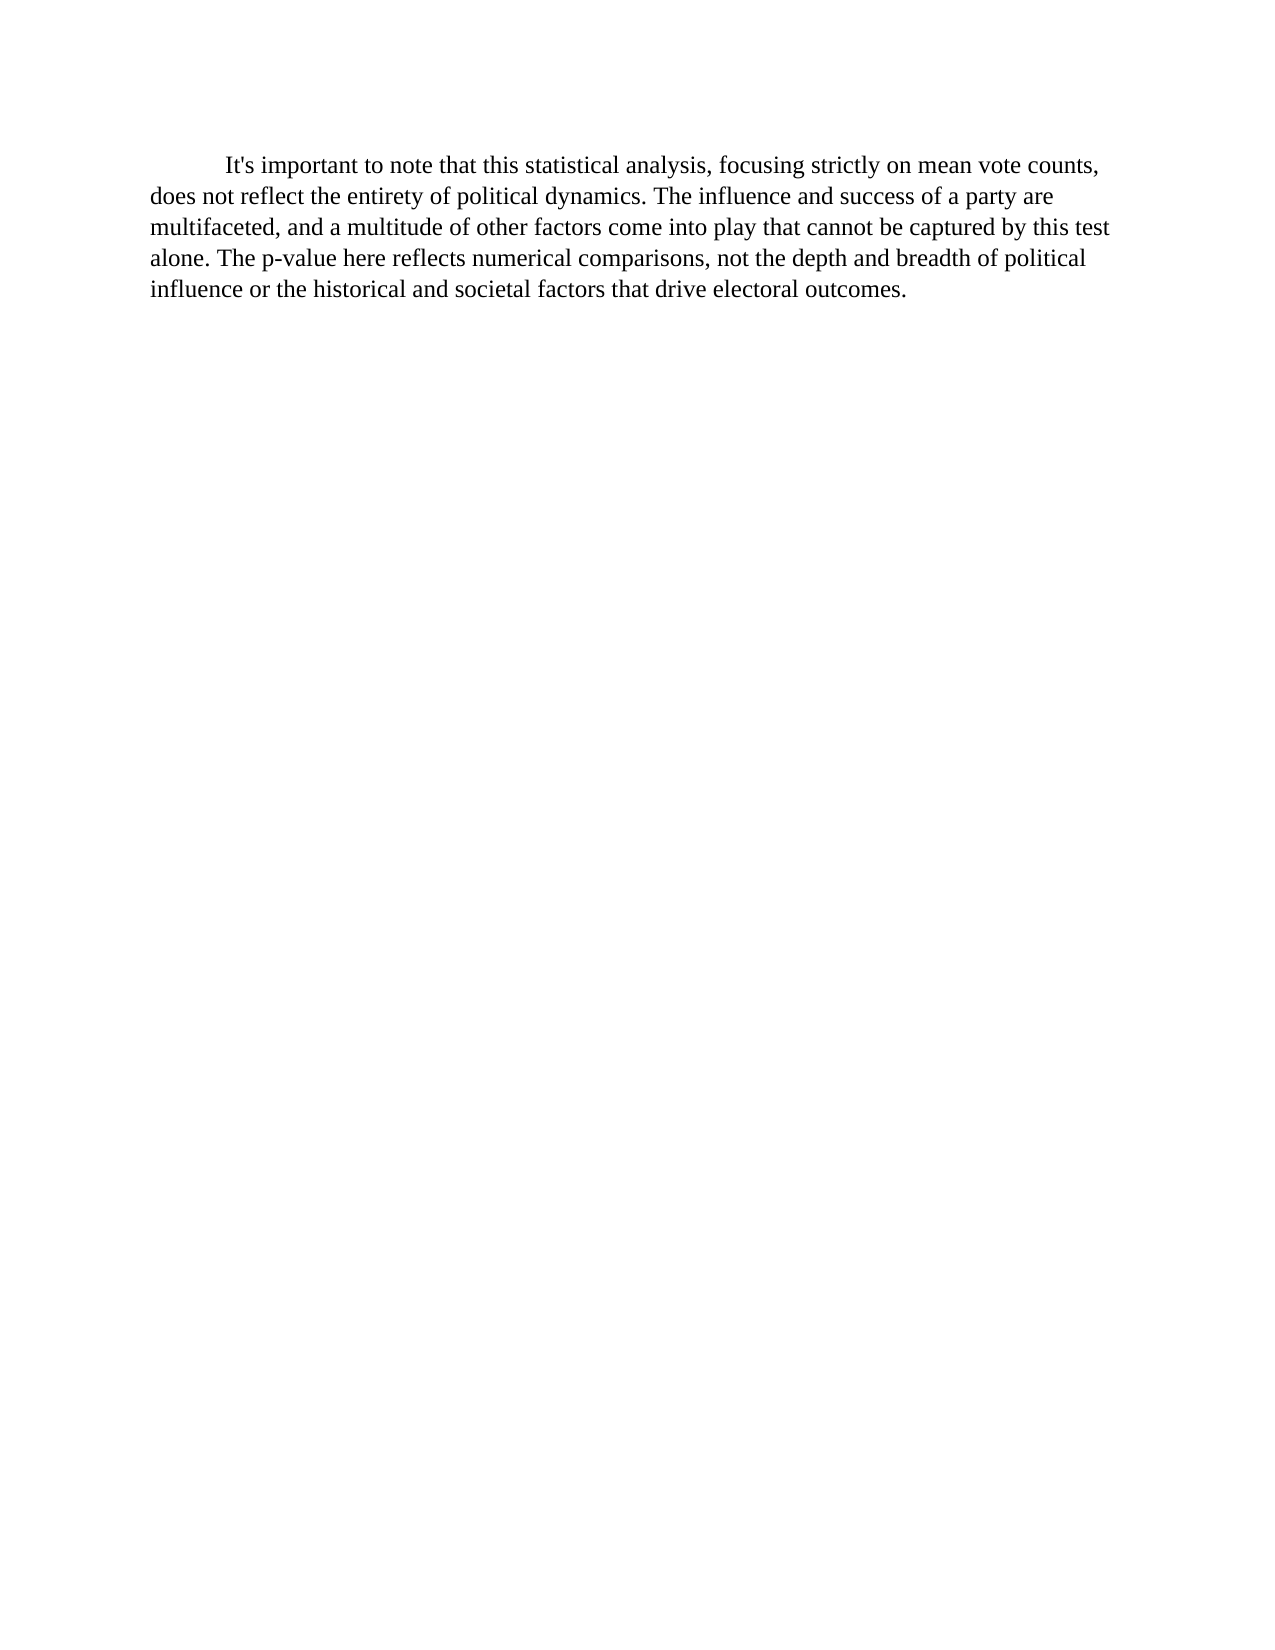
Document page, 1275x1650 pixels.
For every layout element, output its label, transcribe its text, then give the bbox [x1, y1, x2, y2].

text It's important to note that this statistical analysis, focusing strictly on mean vote counts, does not reflect the entirety of political dynamics. The influence and success of a party are multifaceted, and a multitude of other factors come into play that cannot be captured by this test alone. The p-value here reflects numerical comparisons, not the depth and breadth of political influence or the historical and societal factors that drive electoral outcomes. [150, 150, 1125, 303]
